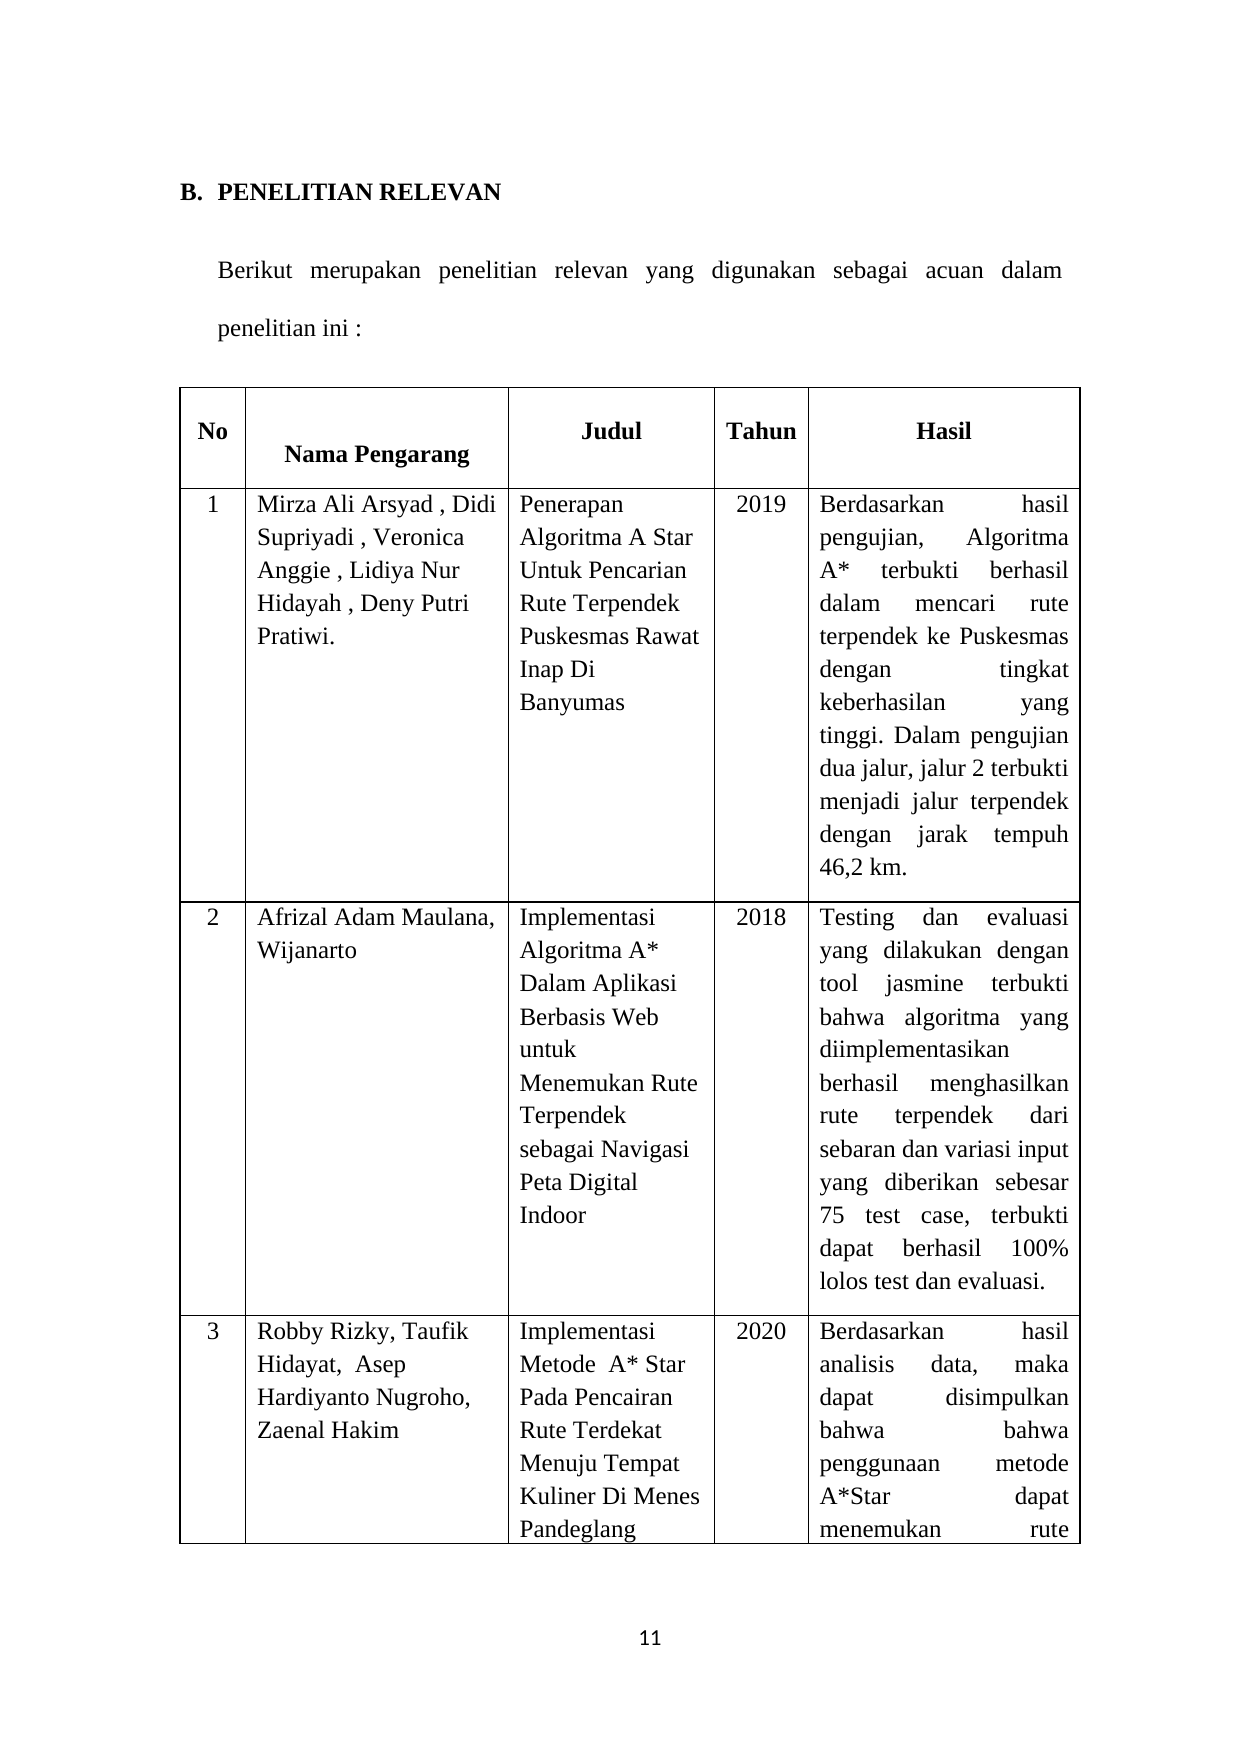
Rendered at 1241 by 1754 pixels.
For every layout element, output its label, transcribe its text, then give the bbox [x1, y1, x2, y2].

list Berikut merupakan penelitian relevan yang digunakan sebagai acuan dalam penelitian ini : [217, 255, 1063, 341]
table_header Tahun [715, 388, 808, 488]
table_cell 1 [181, 489, 245, 901]
subtitle PENELITIAN RELEVAN [180, 177, 1063, 206]
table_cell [509, 1316, 714, 1543]
table_cell Afrizal Adam Maulana, Wijanarto [246, 903, 508, 1315]
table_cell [246, 1316, 508, 1543]
table_cell 2019 [715, 489, 808, 901]
table_cell Testing dan evaluasi yang dilakukan dengan tool jasmine terbukti bahwa algoritma yang diimplementasikan berhasil menghasilkan rute terpendek dari sebaran dan variasi input yang diberikan sebesar 75 test case, terbukti dapat berhasil 100% lolos test dan evaluasi. [809, 903, 1079, 1315]
table_cell 2 [181, 903, 245, 1315]
table_cell Implementasi Algoritma A* Dalam Aplikasi Berbasis Web untuk Menemukan Rute Terpendek sebagai Navigasi Peta Digital Indoor [509, 903, 714, 1315]
table_header Judul [509, 388, 714, 488]
table_cell 3 [181, 1316, 245, 1543]
table_cell Berdasarkan hasil pengujian, Algoritma A* terbukti berhasil dalam mencari rute terpendek ke Puskesmas dengan tingkat keberhasilan yang tinggi. Dalam pengujian dua jalur, jalur 2 terbukti menjadi jalur terpendek dengan jarak tempuh 46,2 km. [809, 489, 1079, 901]
table_cell Mirza Ali Arsyad , Didi Supriyadi , Veronica Anggie , Lidiya Nur Hidayah , Deny Putri Pratiwi. [246, 489, 508, 901]
table_header Hasil [809, 388, 1079, 488]
table_cell Penerapan Algoritma A Star Untuk Pencarian Rute Terpendek Puskesmas Rawat Inap Di Banyumas [509, 489, 714, 901]
table_cell 2020 [715, 1316, 808, 1543]
table_cell 2018 [715, 903, 808, 1315]
table_header Nama Pengarang [246, 388, 508, 488]
table_header No [181, 388, 245, 488]
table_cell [809, 1316, 1079, 1543]
